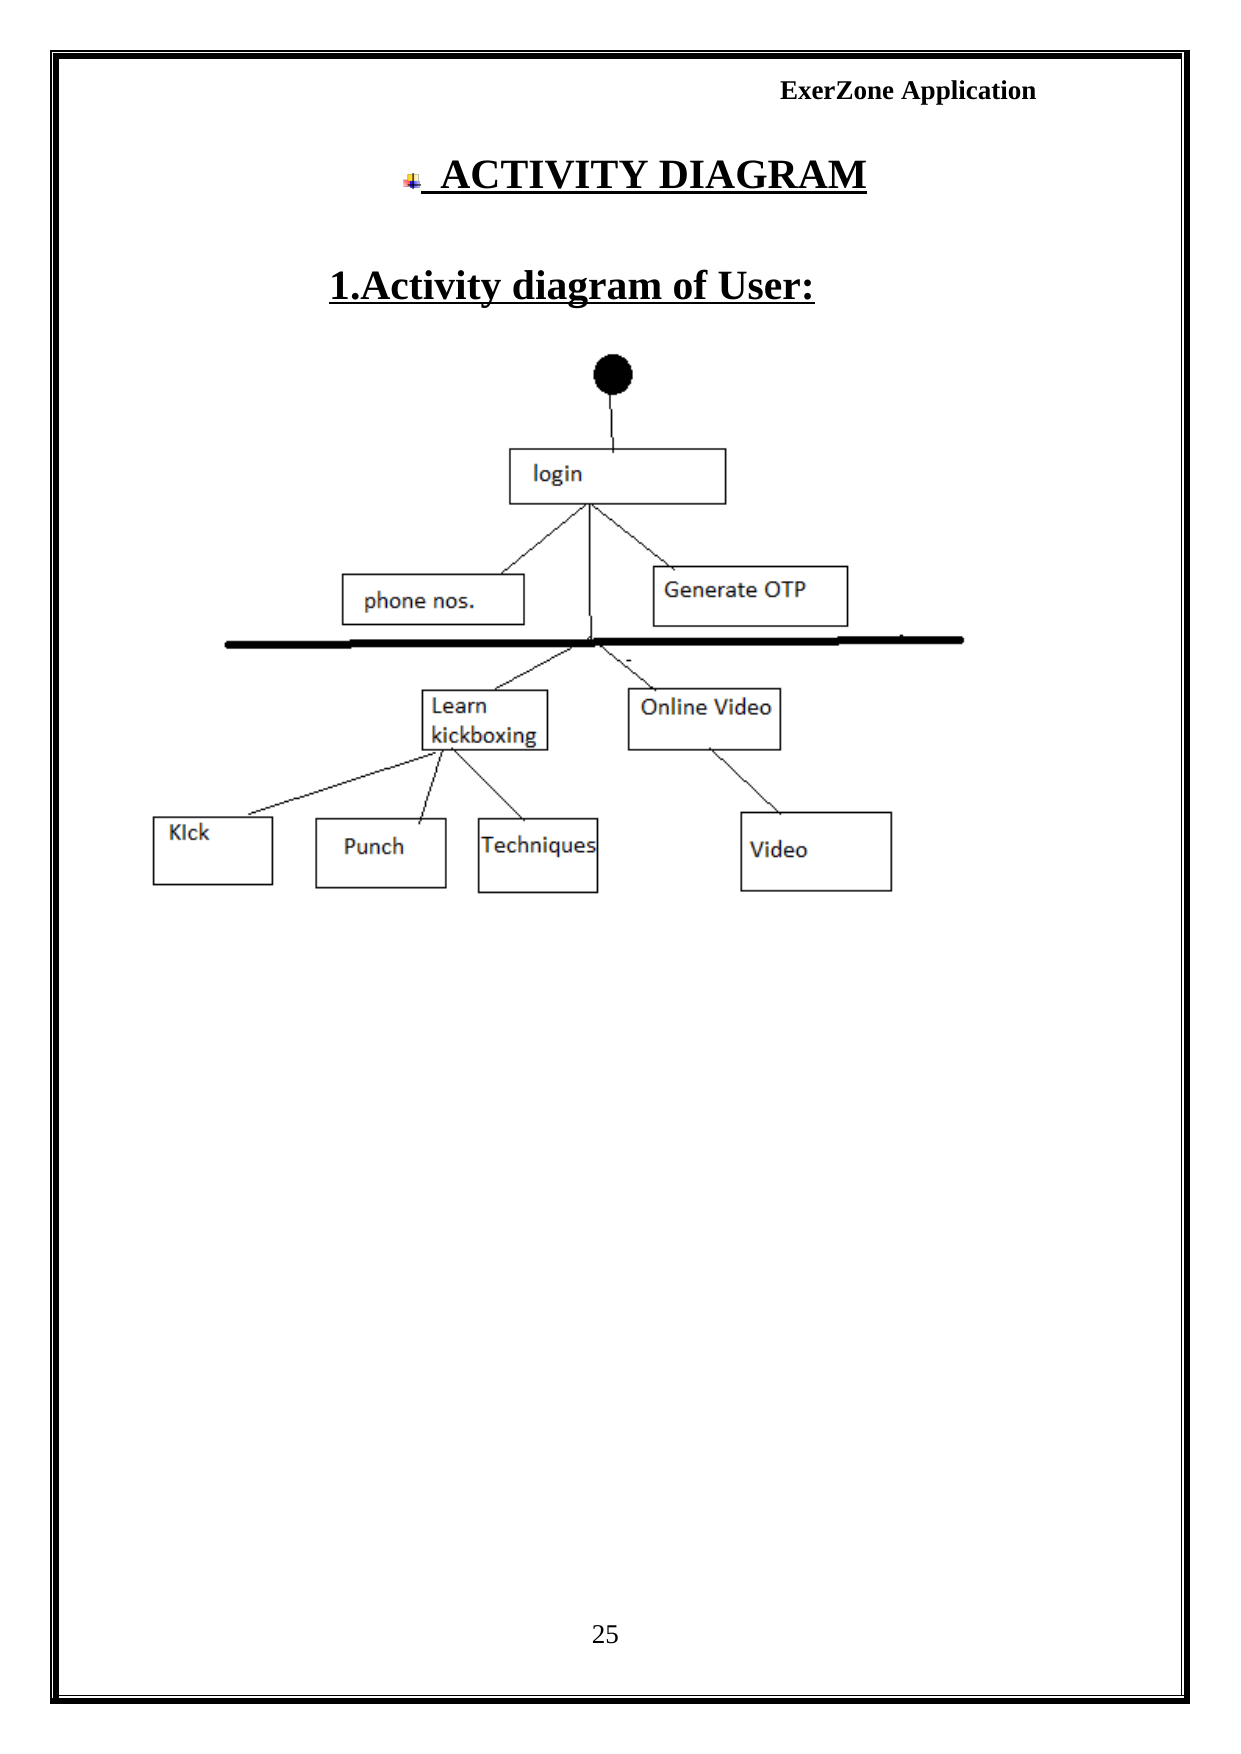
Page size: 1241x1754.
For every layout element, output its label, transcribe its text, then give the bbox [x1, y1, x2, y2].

list ACTIVITY DIAGRAM [179, 150, 1090, 198]
picture [150, 332, 1008, 953]
picture [403, 172, 421, 189]
list 1.Activity diagram of User: [179, 260, 1090, 308]
